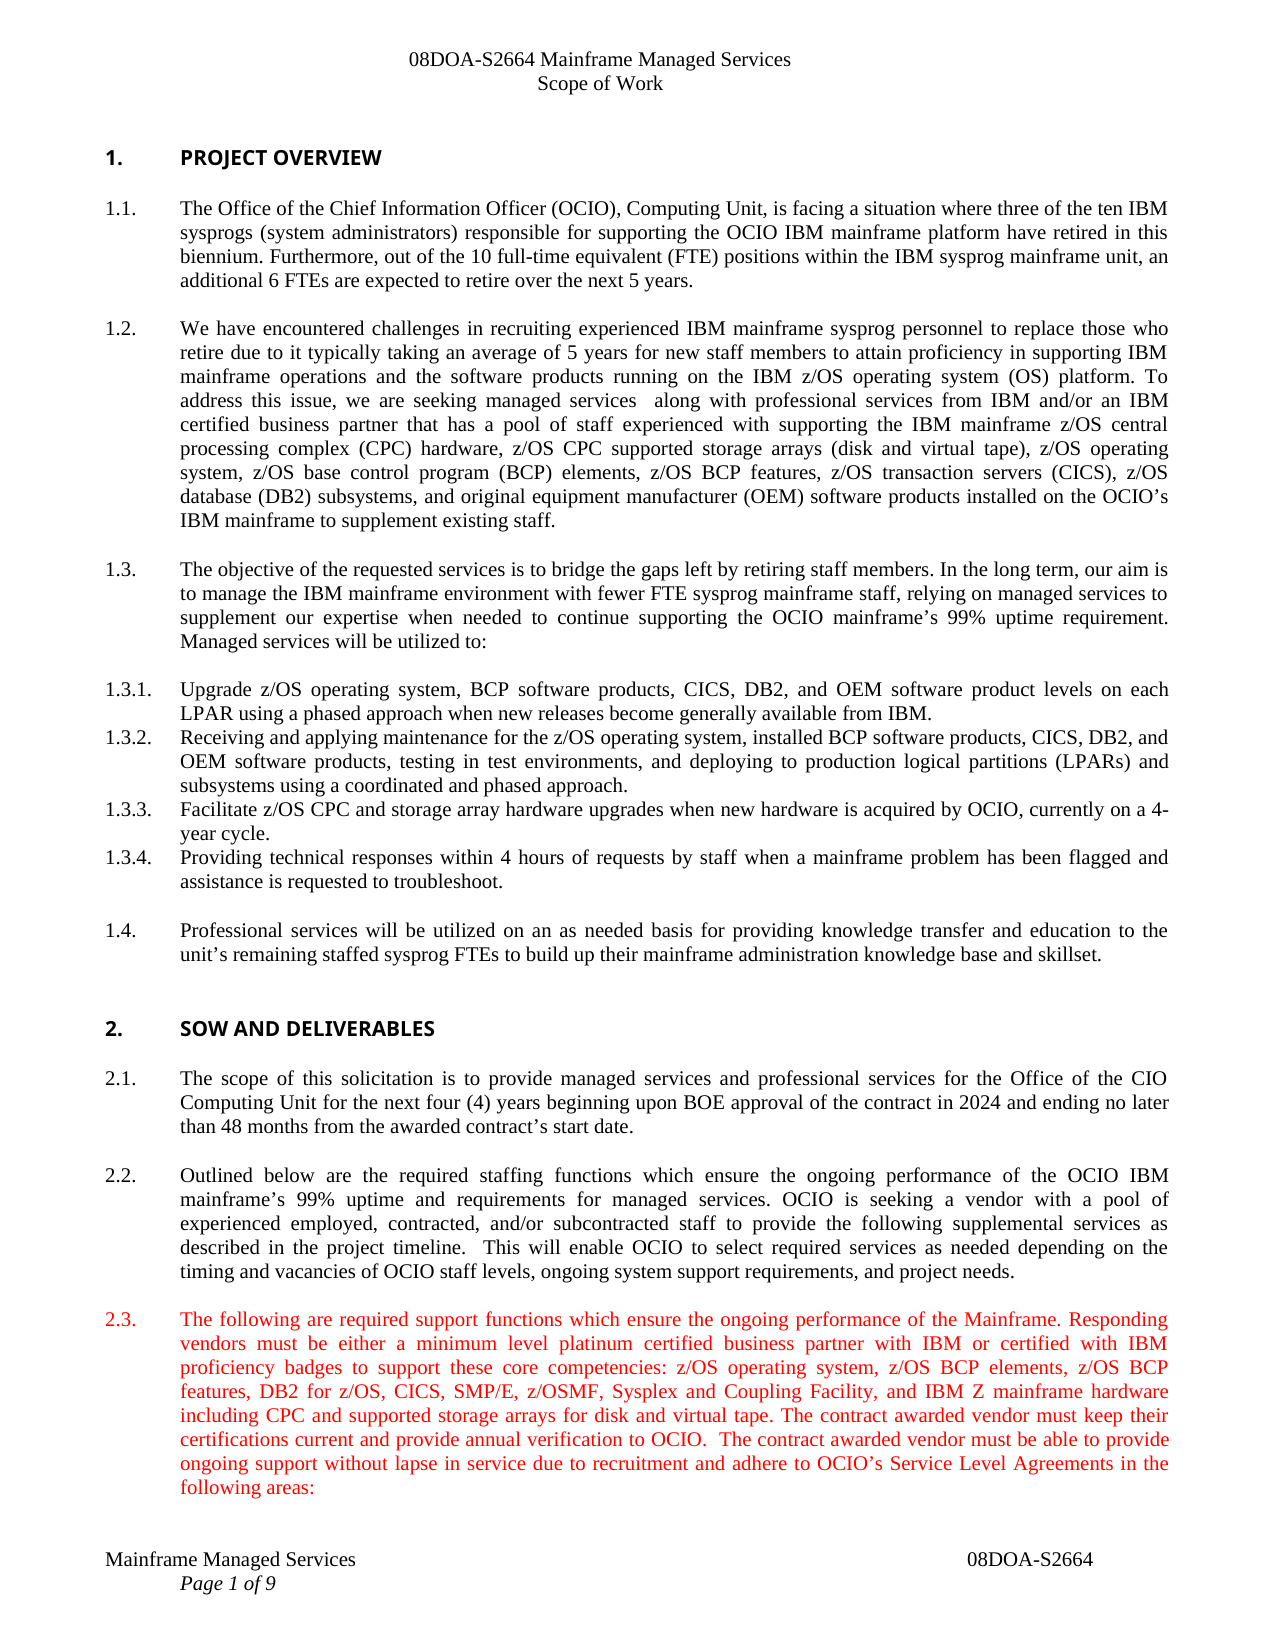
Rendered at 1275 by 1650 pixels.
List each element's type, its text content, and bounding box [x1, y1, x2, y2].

subtitle The scope of this solicitation is to provide managed services and professional services for the Office of the CIO Computing Unit for the next four (4) years beginning upon BOE approval of the contract in 2024 and ending no later than 48 months from the awarded contract’s start date. [105, 1066, 1170, 1138]
subtitle The objective of the requested services is to bridge the gaps left by retiring staff members. In the long term, our aim is to manage the IBM mainframe environment with fewer FTE sysprog mainframe staff, relying on managed services to supplement our expertise when needed to continue supporting the OCIO mainframe’s 99% uptime requirement. Managed services will be utilized to: [105, 557, 1170, 653]
subtitle SOW and Deliverables [105, 1014, 1170, 1042]
subtitle Project Overview [105, 143, 1170, 172]
subtitle Providing technical responses within 4 hours of requests by staff when a mainframe problem has been flagged and assistance is requested to troubleshoot. [105, 845, 1170, 893]
subtitle We have encountered challenges in recruiting experienced IBM mainframe sysprog personnel to replace those who retire due to it typically taking an average of 5 years for new staff members to attain proficiency in supporting IBM mainframe operations and the software products running on the IBM z/OS operating system (OS) platform. To address this issue, we are seeking managed services along with professional services from IBM and/or an IBM certified business partner that has a pool of staff experienced with supporting the IBM mainframe z/OS central processing complex (CPC) hardware, z/OS CPC supported storage arrays (disk and virtual tape), z/OS operating system, z/OS base control program (BCP) elements, z/OS BCP features, z/OS transaction servers (CICS), z/OS database (DB2) subsystems, and original equipment manufacturer (OEM) software products installed on the OCIO’s IBM mainframe to supplement existing staff. [105, 316, 1170, 532]
subtitle Facilitate z/OS CPC and storage array hardware upgrades when new hardware is acquired by OCIO, currently on a 4-year cycle. [105, 797, 1170, 845]
subtitle Outlined below are the required staffing functions which ensure the ongoing performance of the OCIO IBM mainframe’s 99% uptime and requirements for managed services. OCIO is seeking a vendor with a pool of experienced employed, contracted, and/or subcontracted staff to provide the following supplemental services as described in the project timeline. This will enable OCIO to select required services as needed depending on the timing and vacancies of OCIO staff levels, ongoing system support requirements, and project needs. [105, 1162, 1170, 1283]
subtitle The Office of the Chief Information Officer (OCIO), Computing Unit, is facing a situation where three of the ten IBM sysprogs (system administrators) responsible for supporting the OCIO IBM mainframe platform have retired in this biennium. Furthermore, out of the 10 full-time equivalent (FTE) positions within the IBM sysprog mainframe unit, an additional 6 FTEs are expected to retire over the next 5 years. [105, 196, 1170, 292]
subtitle Receiving and applying maintenance for the z/OS operating system, installed BCP software products, CICS, DB2, and OEM software products, testing in test environments, and deploying to production logical partitions (LPARs) and subsystems using a coordinated and phased approach. [105, 725, 1170, 797]
subtitle The following are required support functions which ensure the ongoing performance of the Mainframe. Responding vendors must be either a minimum level platinum certified business partner with IBM or certified with IBM proficiency badges to support these core competencies: z/OS operating system, z/OS BCP elements, z/OS BCP features, DB2 for z/OS, CICS, SMP/E, z/OSMF, Sysplex and Coupling Facility, and IBM Z mainframe hardware including CPC and supported storage arrays for disk and virtual tape. The contract awarded vendor must keep their certifications current and provide annual verification to OCIO. The contract awarded vendor must be able to provide ongoing support without lapse in service due to recruitment and adhere to OCIO’s Service Level Agreements in the following areas: [105, 1307, 1170, 1499]
subtitle Upgrade z/OS operating system, BCP software products, CICS, DB2, and OEM software product levels on each LPAR using a phased approach when new releases become generally available from IBM. [105, 677, 1170, 725]
subtitle Professional services will be utilized on an as needed basis for providing knowledge transfer and education to the unit’s remaining staffed sysprog FTEs to build up their mainframe administration knowledge base and skillset. [105, 917, 1170, 966]
